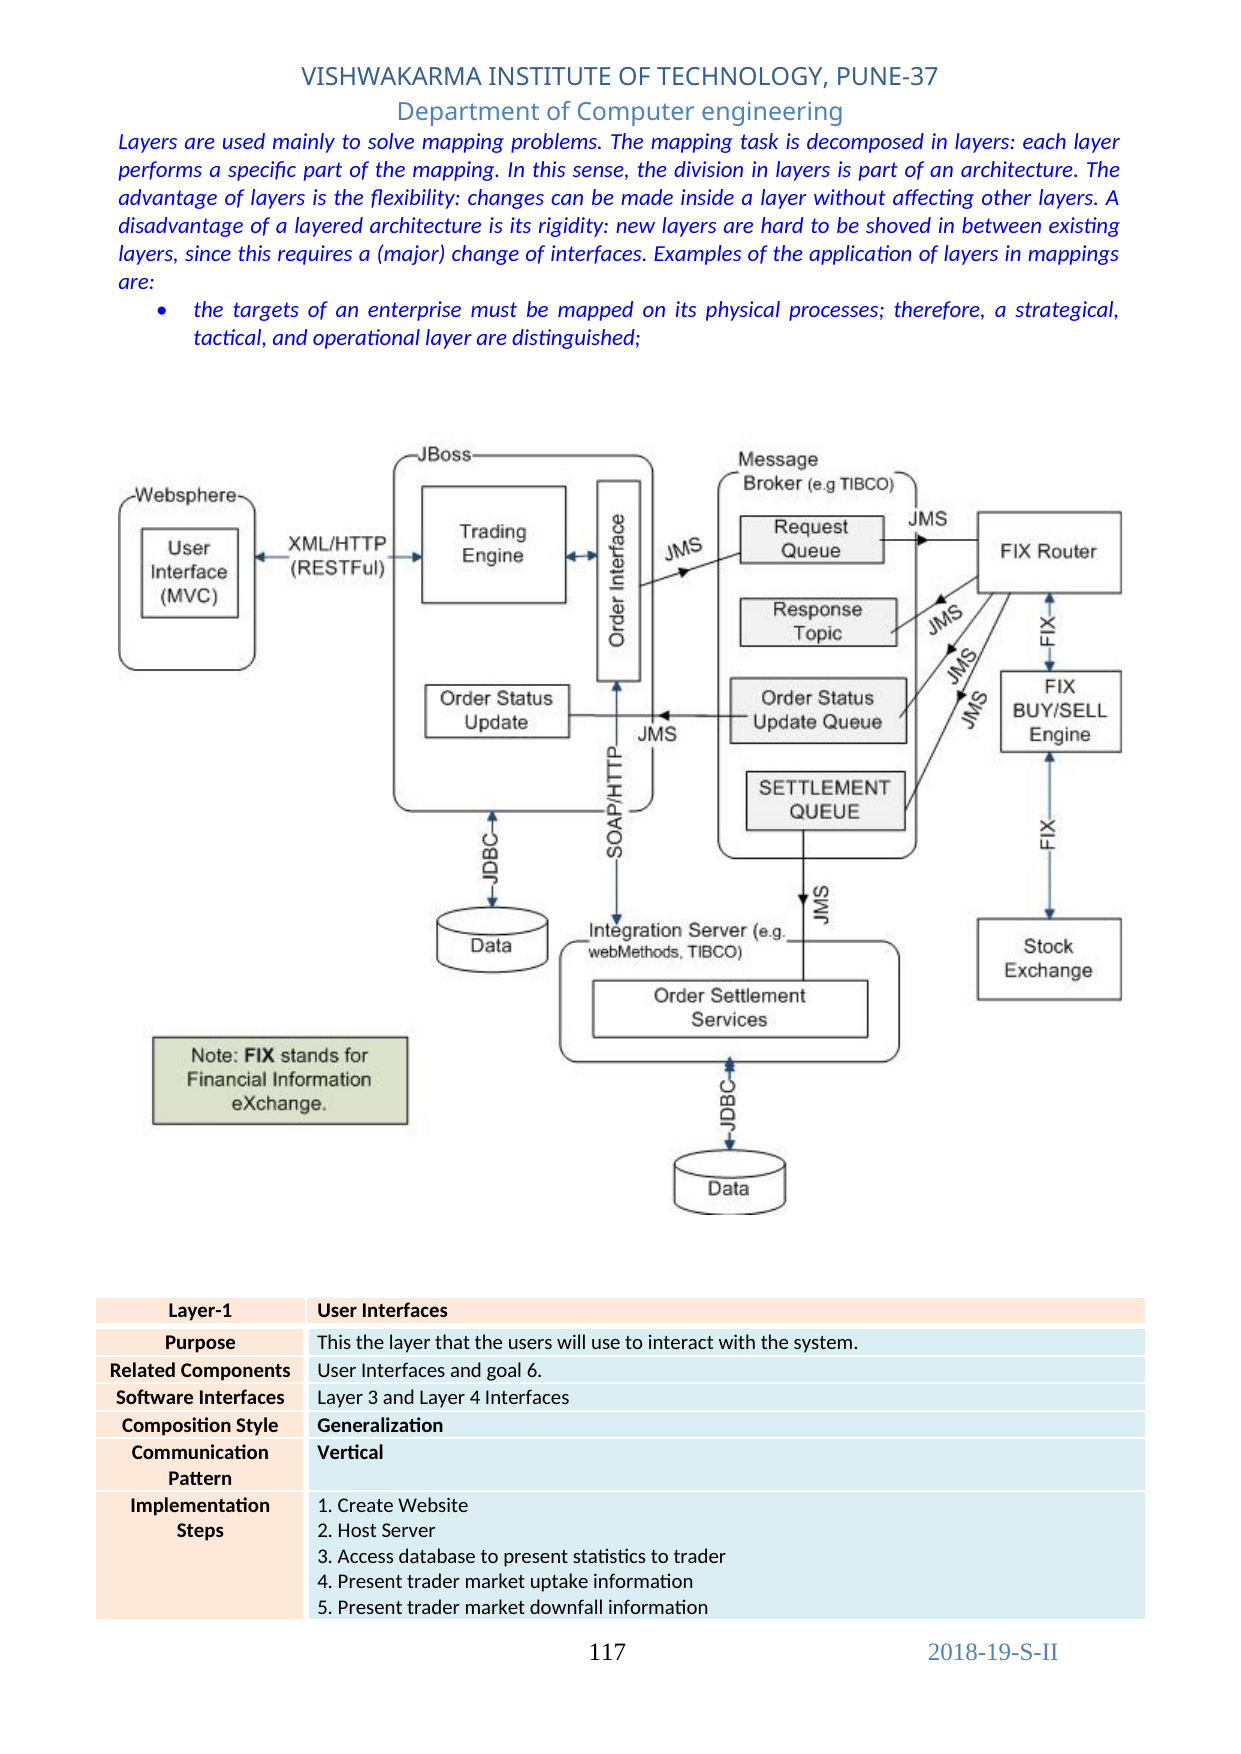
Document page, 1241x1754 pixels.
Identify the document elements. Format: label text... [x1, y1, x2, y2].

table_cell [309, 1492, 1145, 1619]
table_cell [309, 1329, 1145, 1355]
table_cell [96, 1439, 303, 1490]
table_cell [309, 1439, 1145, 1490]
list the targets of an enterprise must be mapped on its physical processes; therefore, a strategical, tactical, and operational layer are distinguished; [156, 295, 1122, 351]
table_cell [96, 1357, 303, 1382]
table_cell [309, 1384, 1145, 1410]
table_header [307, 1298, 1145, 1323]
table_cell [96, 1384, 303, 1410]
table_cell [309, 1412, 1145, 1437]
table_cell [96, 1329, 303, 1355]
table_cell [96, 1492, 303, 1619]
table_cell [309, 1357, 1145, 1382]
picture [118, 408, 1123, 1215]
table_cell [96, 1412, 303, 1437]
text Layers are used mainly to solve mapping problems. The mapping task is decomposed in layers: each layer performs a specific part of the mapping. In this sense, the division in layers is part of an architecture. The advantage of layers is the flexibility: changes can be made inside a layer without affecting other layers. A disadvantage of a layered architecture is its rigidity: new layers are hard to be shoved in between existing layers, since this requires a (major) change of interfaces. Examples of the application of layers in mappings are: [118, 127, 1122, 295]
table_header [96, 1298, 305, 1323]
